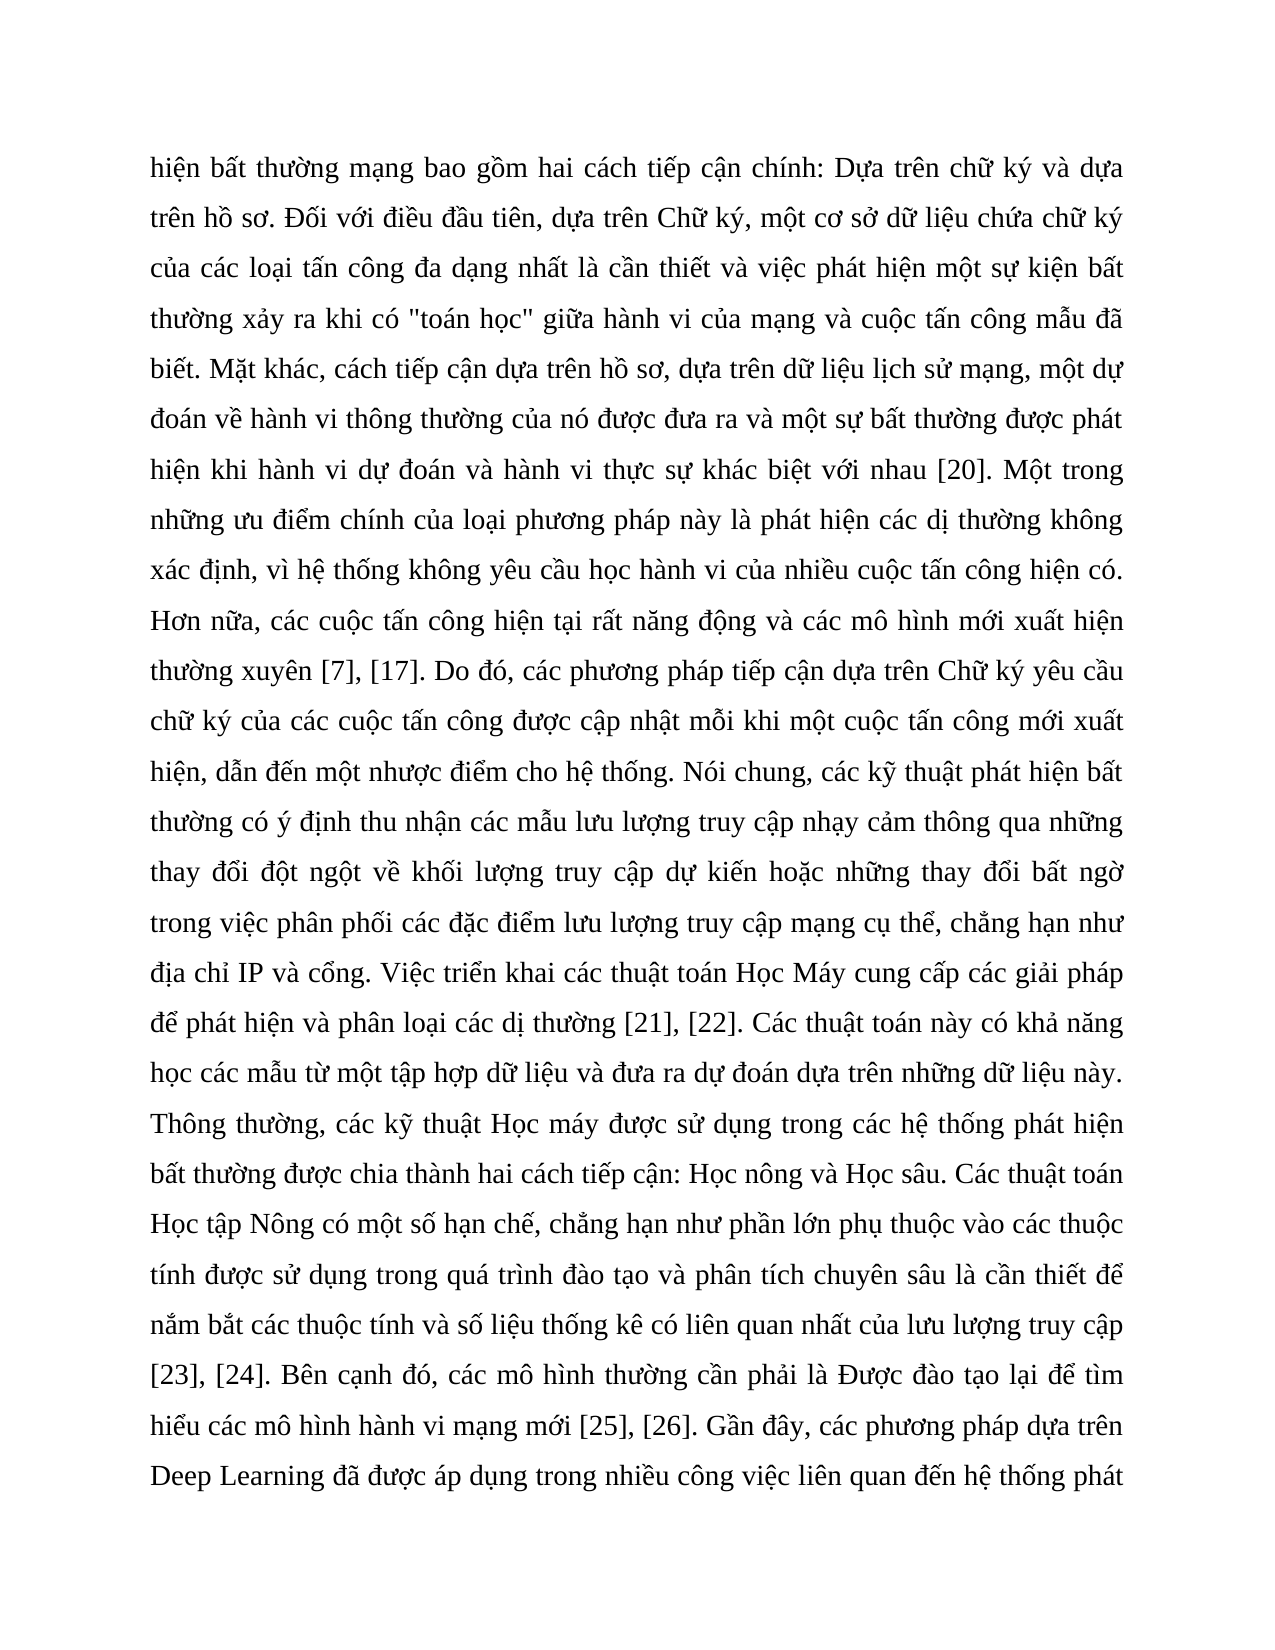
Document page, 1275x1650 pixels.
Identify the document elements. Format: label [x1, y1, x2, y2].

text [150, 150, 1125, 1492]
